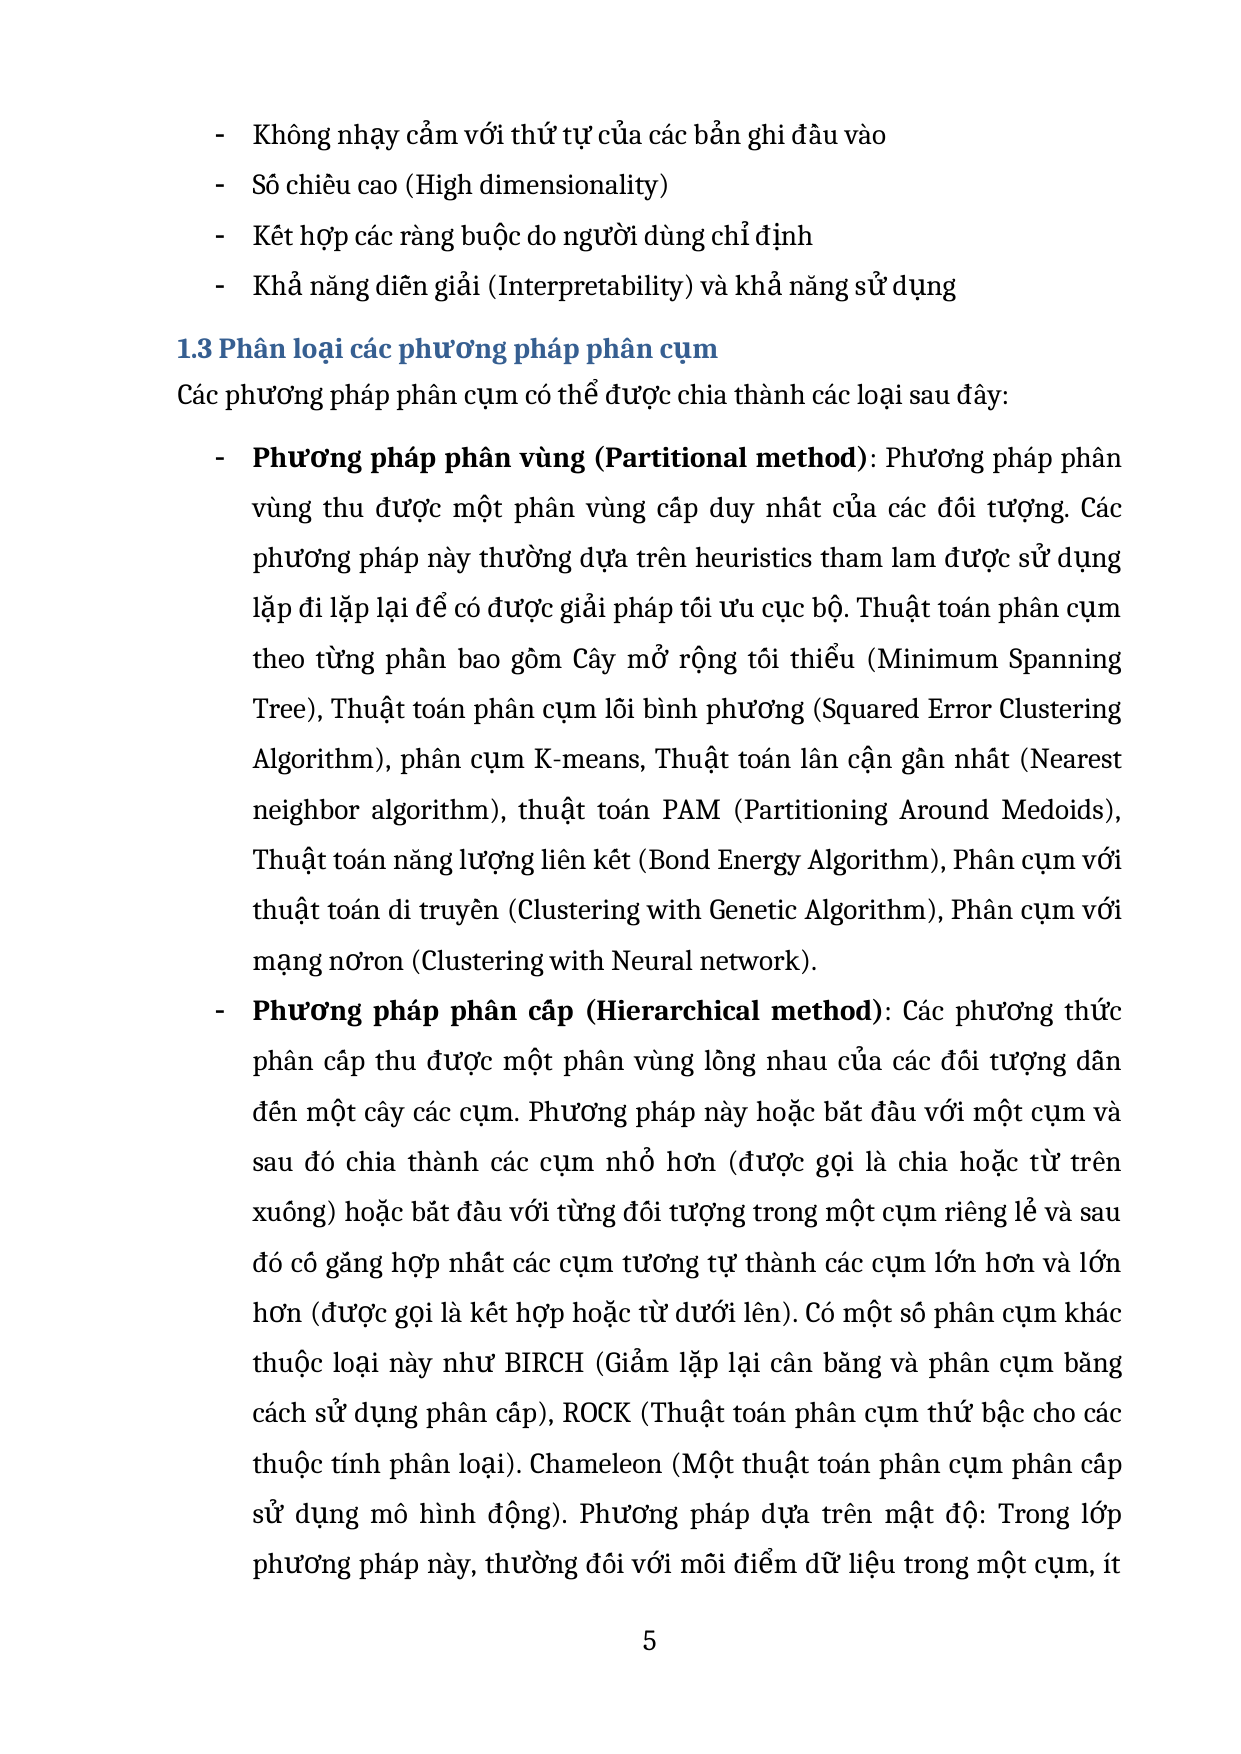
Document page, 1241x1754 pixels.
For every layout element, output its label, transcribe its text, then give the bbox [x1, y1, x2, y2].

list Kết hợp các ràng buộc do người dùng chỉ định [215, 219, 1122, 252]
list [215, 994, 1122, 1581]
list Số chiều cao (High dimensionality) [215, 168, 1122, 202]
list Khả năng diễn giải (Interpretability) và khả năng sử dụng [215, 269, 1122, 303]
text Các phương pháp phân cụm có thể được chia thành các loại sau đây: [177, 378, 1122, 411]
list Phương pháp phân vùng (Partitional method): Phương pháp phân vùng thu được một phân vùng cấp duy nhất của các đối tượng. Các phương pháp này thường dựa trên heuristics tham lam được sử dụng lặp đi lặp lại để có được giải pháp tối ưu cục bộ. Thuật toán phân cụm theo từng phần bao gồm Cây mở rộng tối thiểu (Minimum Spanning Tree), Thuật toán phân cụm lỗi bình phương (Squared Error Clustering Algorithm), phân cụm K-means, Thuật toán lân cận gần nhất (Nearest neighbor algorithm), thuật toán PAM (Partitioning Around Medoids), Thuật toán năng lượng liên kết (Bond Energy Algorithm), Phân cụm với thuật toán di truyền (Clustering with Genetic Algorithm), Phân cụm với mạng nơron (Clustering with Neural network). [215, 441, 1122, 977]
subtitle 1.3 Phân loại các phương pháp phân cụm [177, 332, 1122, 365]
list Không nhạy cảm với thứ tự của các bản ghi đầu vào [215, 118, 1122, 152]
